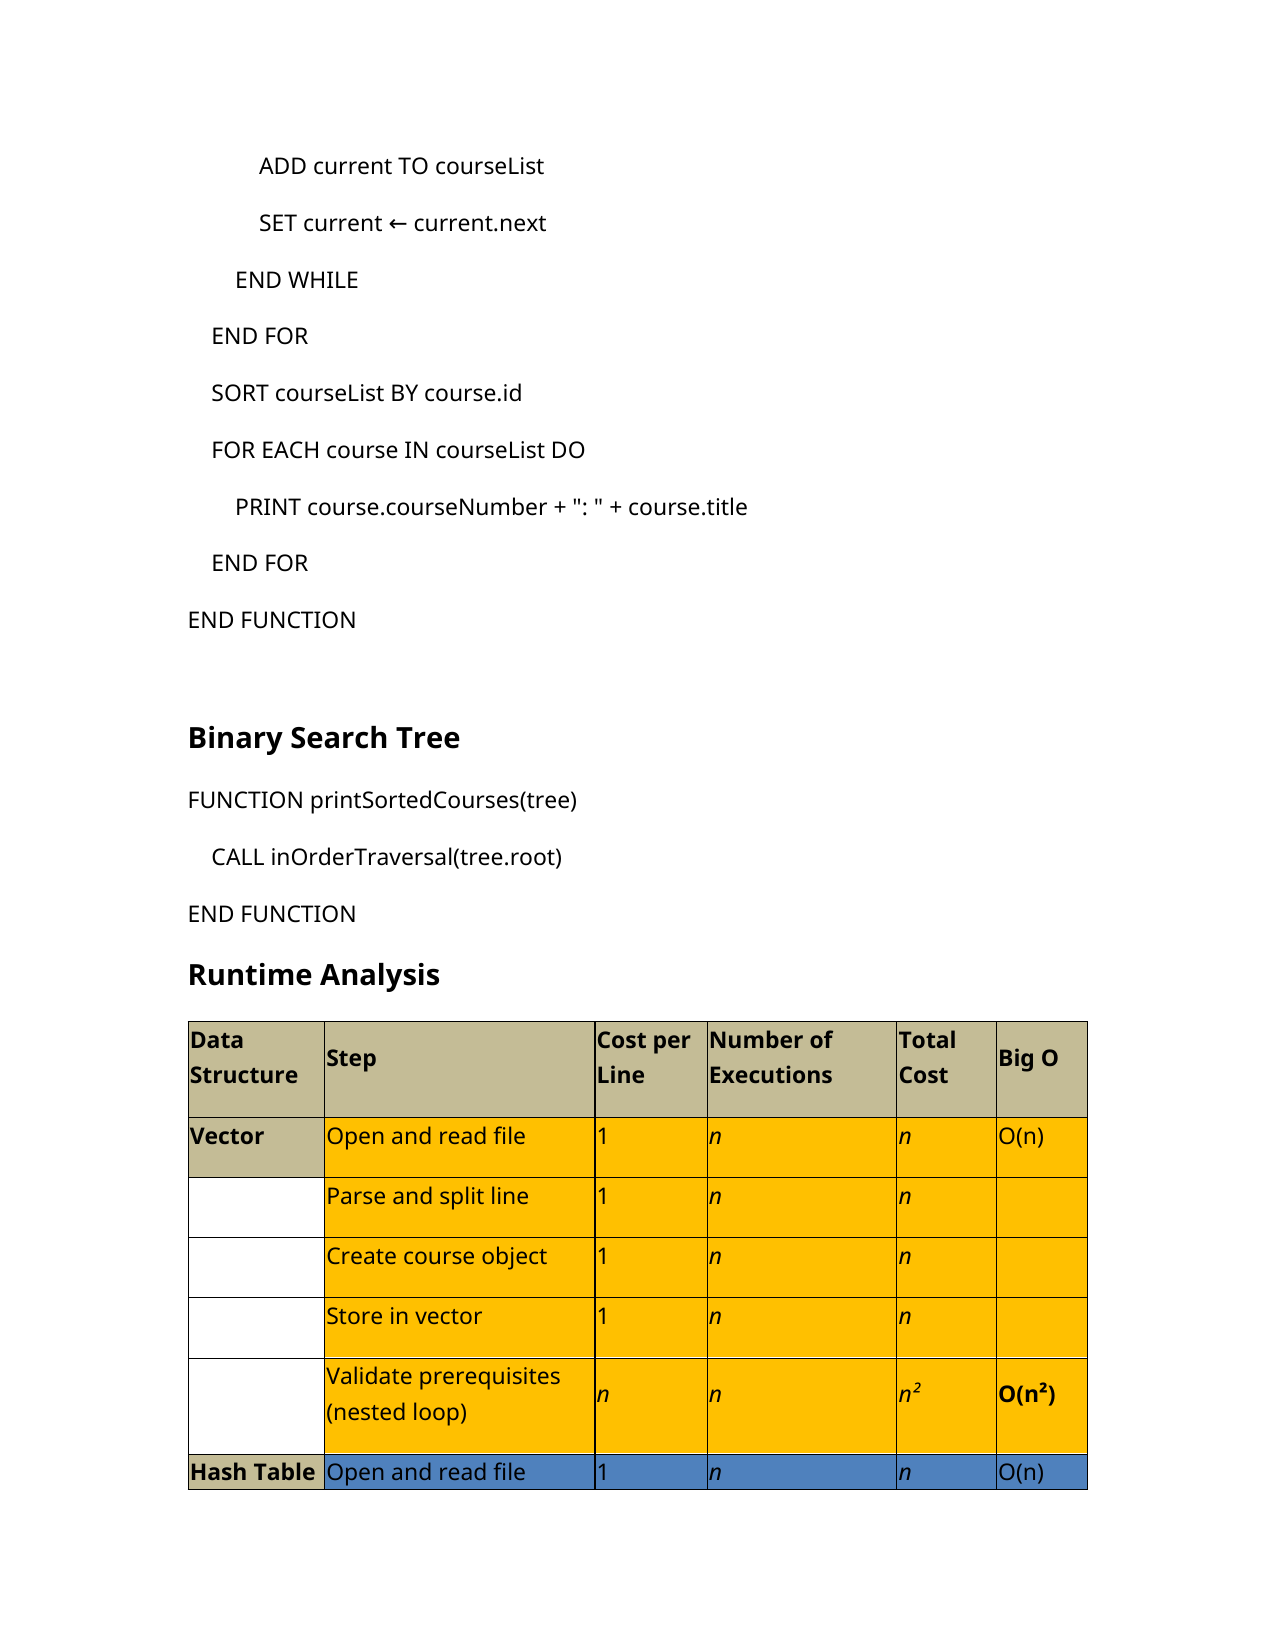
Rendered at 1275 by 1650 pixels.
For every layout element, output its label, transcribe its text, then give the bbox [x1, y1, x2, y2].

table_cell [189, 1298, 324, 1357]
text END FUNCTION [187, 898, 1087, 929]
table_cell O(n²) [997, 1359, 1087, 1453]
table_cell [189, 1238, 324, 1297]
table_cell n [708, 1298, 896, 1357]
table_cell n [897, 1118, 996, 1177]
table_cell Validate prerequisites (nested loop) [325, 1359, 594, 1453]
text CALL inOrderTraversal(tree.root) [187, 841, 1087, 872]
table_cell [997, 1238, 1087, 1297]
text END FOR [187, 320, 1087, 352]
table_header Step [325, 1022, 594, 1117]
table_cell n² [897, 1359, 996, 1453]
text ADD current TO courseList [187, 150, 1087, 181]
table_cell 1 [596, 1178, 707, 1237]
table_header Big O [997, 1022, 1087, 1117]
table_cell n [708, 1238, 896, 1297]
text SORT courseList BY course.id [187, 377, 1087, 408]
table_cell n [708, 1359, 896, 1453]
text Binary Search Tree [187, 718, 1087, 757]
text END FUNCTION [187, 604, 1087, 635]
text END FOR [187, 547, 1087, 579]
table_cell n [897, 1455, 996, 1489]
table_header Number of Executions [708, 1022, 896, 1117]
text Runtime Analysis [187, 954, 1087, 994]
table_cell [189, 1178, 324, 1237]
table_cell 1 [596, 1238, 707, 1297]
table_cell [997, 1178, 1087, 1237]
table_cell Hash Table [189, 1455, 324, 1489]
table_cell Create course object [325, 1238, 594, 1297]
table_cell n [897, 1238, 996, 1297]
table_cell 1 [596, 1118, 707, 1177]
table_cell 1 [596, 1298, 707, 1357]
table_cell [997, 1298, 1087, 1357]
table_cell n [897, 1298, 996, 1357]
table_cell Parse and split line [325, 1178, 594, 1237]
text FOR EACH course IN courseList DO [187, 434, 1087, 465]
table_cell 1 [596, 1455, 707, 1489]
table_cell n [708, 1118, 896, 1177]
text FUNCTION printSortedCourses(tree) [187, 784, 1087, 815]
table_cell [189, 1359, 324, 1453]
table_header Data Structure [189, 1022, 324, 1117]
table_cell Vector [189, 1118, 324, 1177]
table_cell n [596, 1359, 707, 1453]
table_cell n [708, 1455, 896, 1489]
table_cell Open and read file [325, 1455, 594, 1489]
table_cell n [708, 1178, 896, 1237]
table_cell O(n) [997, 1118, 1087, 1177]
text SET current ← current.next [187, 207, 1087, 238]
table_cell Store in vector [325, 1298, 594, 1357]
table_cell O(n) [997, 1455, 1087, 1489]
table_header Total Cost [897, 1022, 996, 1117]
table_cell Open and read file [325, 1118, 594, 1177]
table_header Cost per Line [596, 1022, 707, 1117]
text PRINT course.courseNumber + ": " + course.title [187, 491, 1087, 522]
table_cell n [897, 1178, 996, 1237]
text END WHILE [187, 263, 1087, 295]
